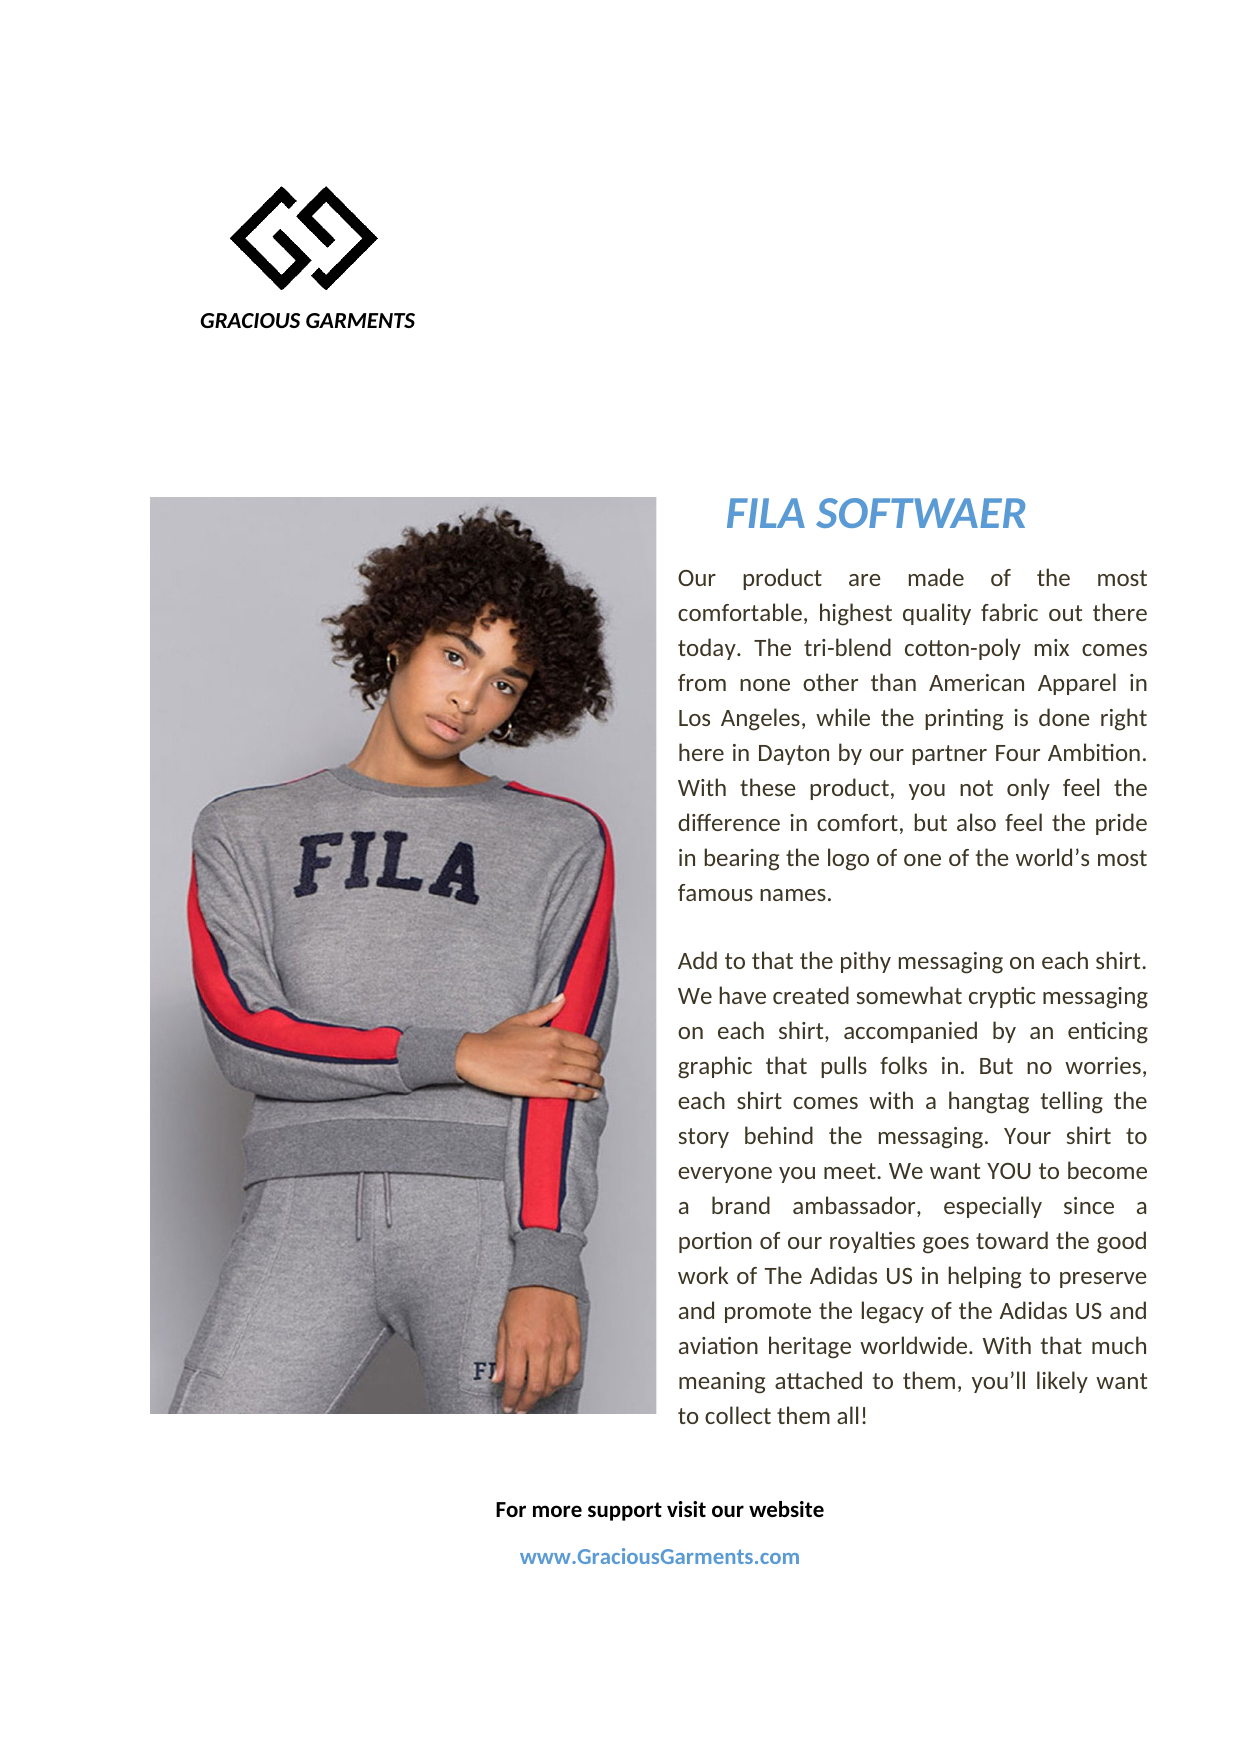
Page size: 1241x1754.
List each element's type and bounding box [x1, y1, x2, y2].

picture [215, 150, 392, 296]
picture [150, 497, 657, 1414]
